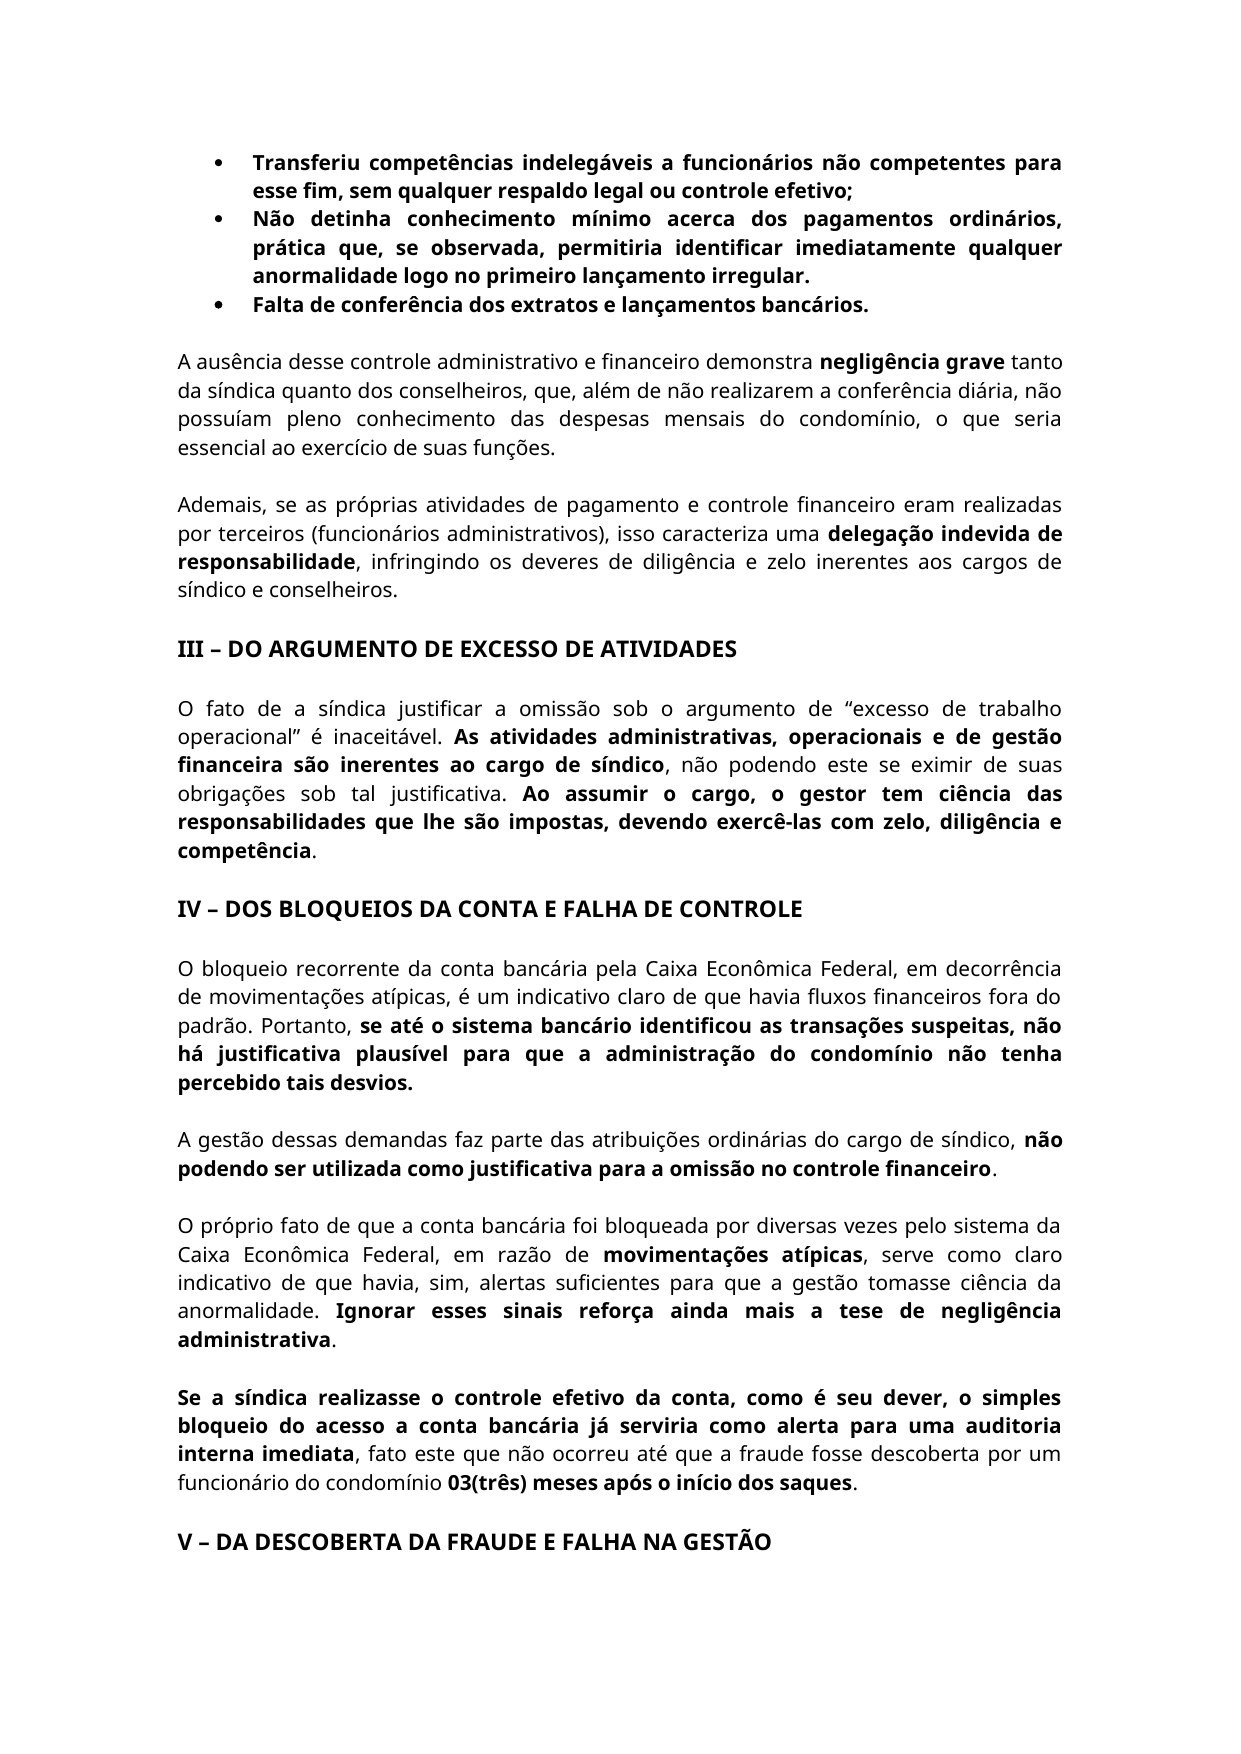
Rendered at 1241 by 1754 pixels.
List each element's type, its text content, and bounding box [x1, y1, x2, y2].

list Falta de conferência dos extratos e lançamentos bancários. [215, 290, 1063, 318]
list Não detinha conhecimento mínimo acerca dos pagamentos ordinários, prática que, se observada, permitiria identificar imediatamente qualquer anormalidade logo no primeiro lançamento irregular. [215, 204, 1063, 290]
text A ausência desse controle administrativo e financeiro demonstra negligência grave tanto da síndica quanto dos conselheiros, que, além de não realizarem a conferência diária, não possuíam pleno conhecimento das despesas mensais do condomínio, o que seria essencial ao exercício de suas funções. [177, 347, 1063, 461]
list Transferiu competências indelegáveis a funcionários não competentes para esse fim, sem qualquer respaldo legal ou controle efetivo; [215, 148, 1063, 204]
text Se a síndica realizasse o controle efetivo da conta, como é seu dever, o simples bloqueio do acesso a conta bancária já serviria como alerta para uma auditoria interna imediata, fato este que não ocorreu até que a fraude fosse descoberta por um funcionário do condomínio 03(três) meses após o início dos saques. [177, 1383, 1063, 1496]
text Ademais, se as próprias atividades de pagamento e controle financeiro eram realizadas por terceiros (funcionários administrativos), isso caracteriza uma delegação indevida de responsabilidade, infringindo os deveres de diligência e zelo inerentes aos cargos de síndico e conselheiros. [177, 490, 1063, 604]
text V – DA DESCOBERTA DA FRAUDE E FALHA NA GESTÃO [177, 1526, 1063, 1557]
text O próprio fato de que a conta bancária foi bloqueada por diversas vezes pelo sistema da Caixa Econômica Federal, em razão de movimentações atípicas, serve como claro indicativo de que havia, sim, alertas suficientes para que a gestão tomasse ciência da anormalidade. Ignorar esses sinais reforça ainda mais a tese de negligência administrativa. [177, 1211, 1063, 1353]
text IV – DOS BLOQUEIOS DA CONTA E FALHA DE CONTROLE [177, 893, 1063, 925]
text O fato de a síndica justificar a omissão sob o argumento de “excesso de trabalho operacional” é inaceitável. As atividades administrativas, operacionais e de gestão financeira são inerentes ao cargo de síndico, não podendo este se eximir de suas obrigações sob tal justificativa. Ao assumir o cargo, o gestor tem ciência das responsabilidades que lhe são impostas, devendo exercê-las com zelo, diligência e competência. [177, 694, 1063, 864]
text A gestão dessas demandas faz parte das atribuições ordinárias do cargo de síndico, não podendo ser utilizada como justificativa para a omissão no controle financeiro. [177, 1125, 1063, 1182]
text O bloqueio recorrente da conta bancária pela Caixa Econômica Federal, em decorrência de movimentações atípicas, é um indicativo claro de que havia fluxos financeiros fora do padrão. Portanto, se até o sistema bancário identificou as transações suspeitas, não há justificativa plausível para que a administração do condomínio não tenha percebido tais desvios. [177, 954, 1063, 1096]
text III – DO ARGUMENTO DE EXCESSO DE ATIVIDADES [177, 633, 1063, 664]
